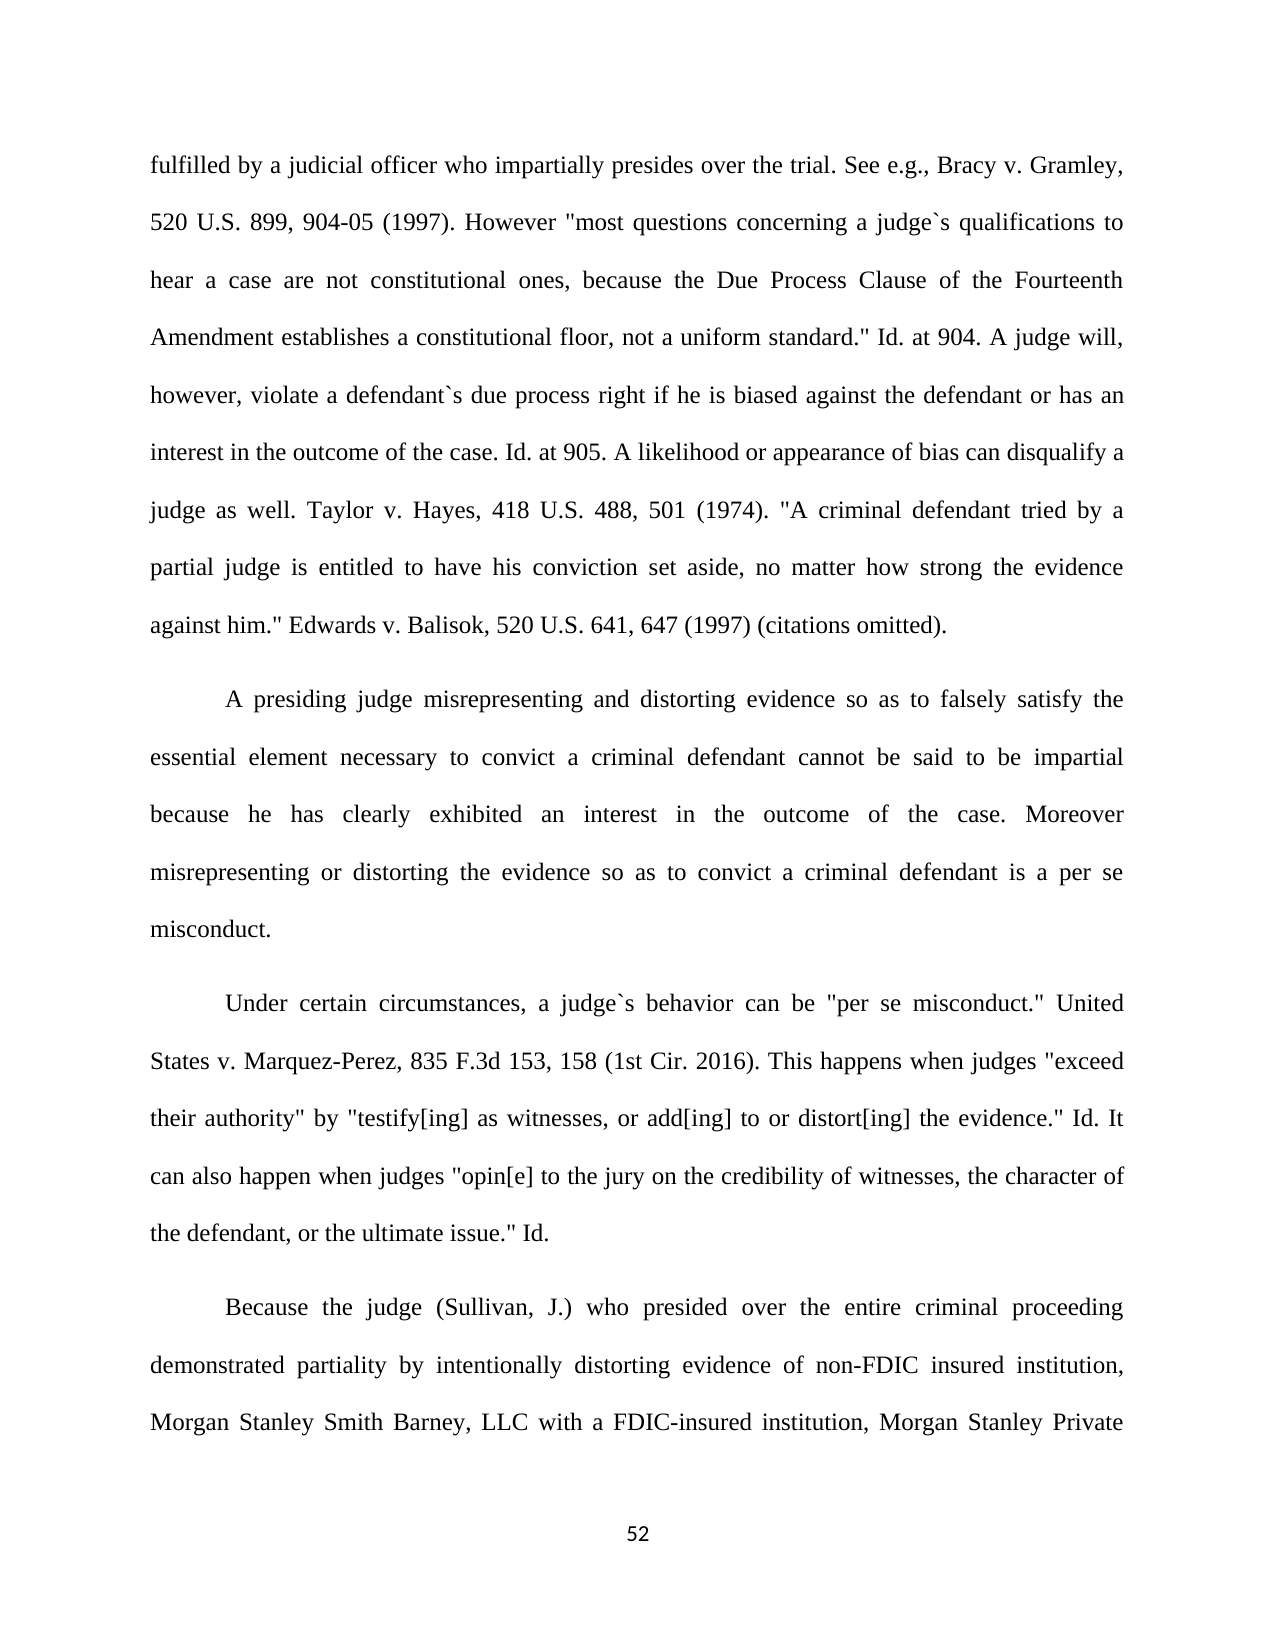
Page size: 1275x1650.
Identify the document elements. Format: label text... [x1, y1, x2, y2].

text A presiding judge misrepresenting and distorting evidence so as to falsely satisfy the essential element necessary to convict a criminal defendant cannot be said to be impartial because he has clearly exhibited an interest in the outcome of the case. Moreover misrepresenting or distorting the evidence so as to convict a criminal defendant is a per se misconduct. [150, 684, 1125, 943]
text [150, 1292, 1125, 1436]
text Under certain circumstances, a judge`s behavior can be "per se misconduct." United States v. Marquez-Perez, 835 F.3d 153, 158 (1st Cir. 2016). This happens when judges "exceed their authority" by "testify[ing] as witnesses, or add[ing] to or distort[ing] the evidence." Id. It can also happen when judges "opin[e] to the jury on the credibility of witnesses, the character of the defendant, or the ultimate issue." Id. [150, 988, 1125, 1247]
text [150, 150, 1125, 639]
